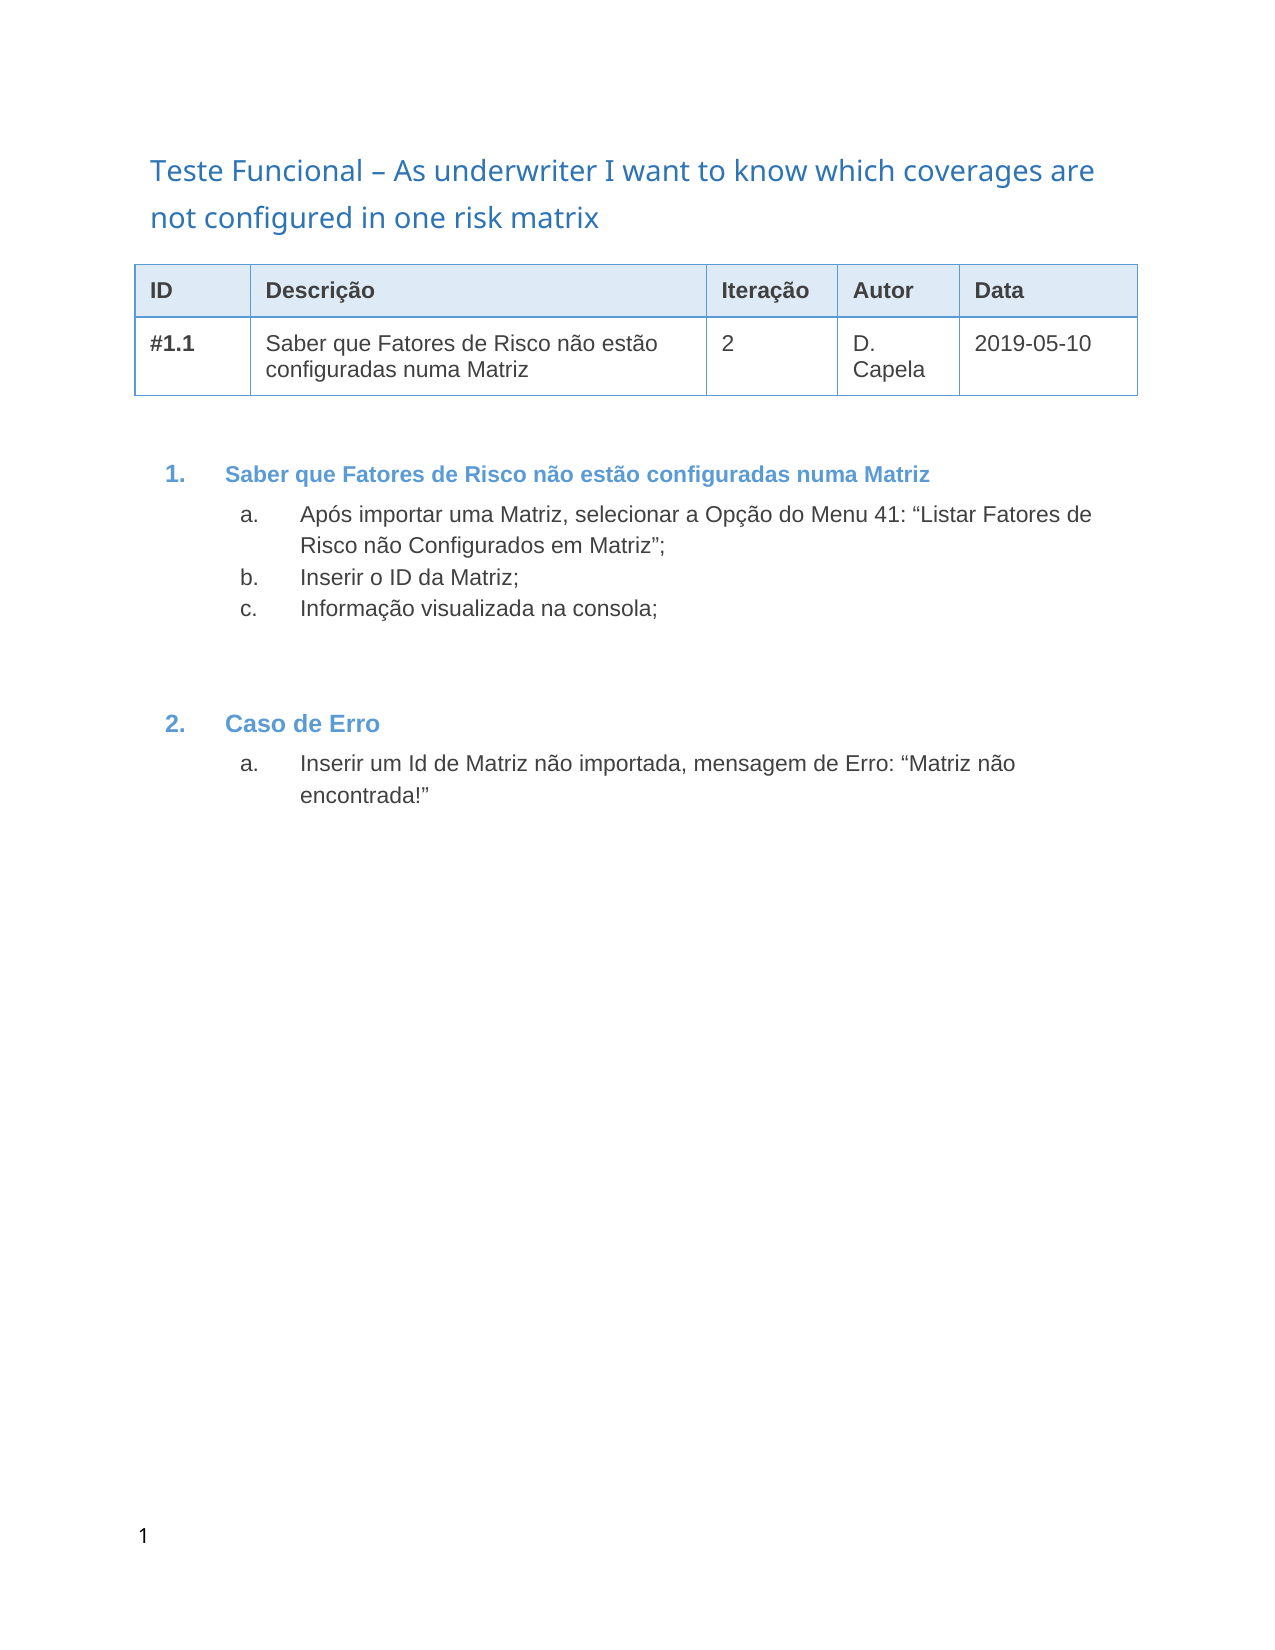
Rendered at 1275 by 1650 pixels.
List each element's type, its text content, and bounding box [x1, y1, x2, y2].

table_header ID [136, 265, 250, 316]
table_cell 2019-05-10 [960, 318, 1137, 395]
list Inserir um Id de Matriz não importada, mensagem de Erro: “Matriz não encontrada!” [240, 750, 1125, 808]
table_cell 2 [707, 318, 837, 395]
table_header Descrição [251, 265, 706, 316]
list Após importar uma Matriz, selecionar a Opção do Menu 41: “Listar Fatores de Risco não Configurados em Matriz”; [240, 501, 1125, 559]
table_header Data [960, 265, 1137, 316]
table_cell Saber que Fatores de Risco não estão configuradas numa Matriz [251, 318, 706, 395]
table_header Iteração [707, 265, 837, 316]
table_cell #1.1 [136, 318, 250, 395]
text Teste Funcional – As underwriter I want to know which coverages are not configured in one risk matrix [150, 150, 1125, 237]
subtitle Saber que Fatores de Risco não estão configuradas numa Matriz [165, 459, 1125, 488]
subtitle Caso de Erro [165, 709, 1125, 738]
list Inserir o ID da Matriz; [240, 564, 1125, 590]
list Informação visualizada na consola; [240, 595, 1125, 622]
table_cell D. Capela [838, 318, 959, 395]
table_header Autor [838, 265, 959, 316]
